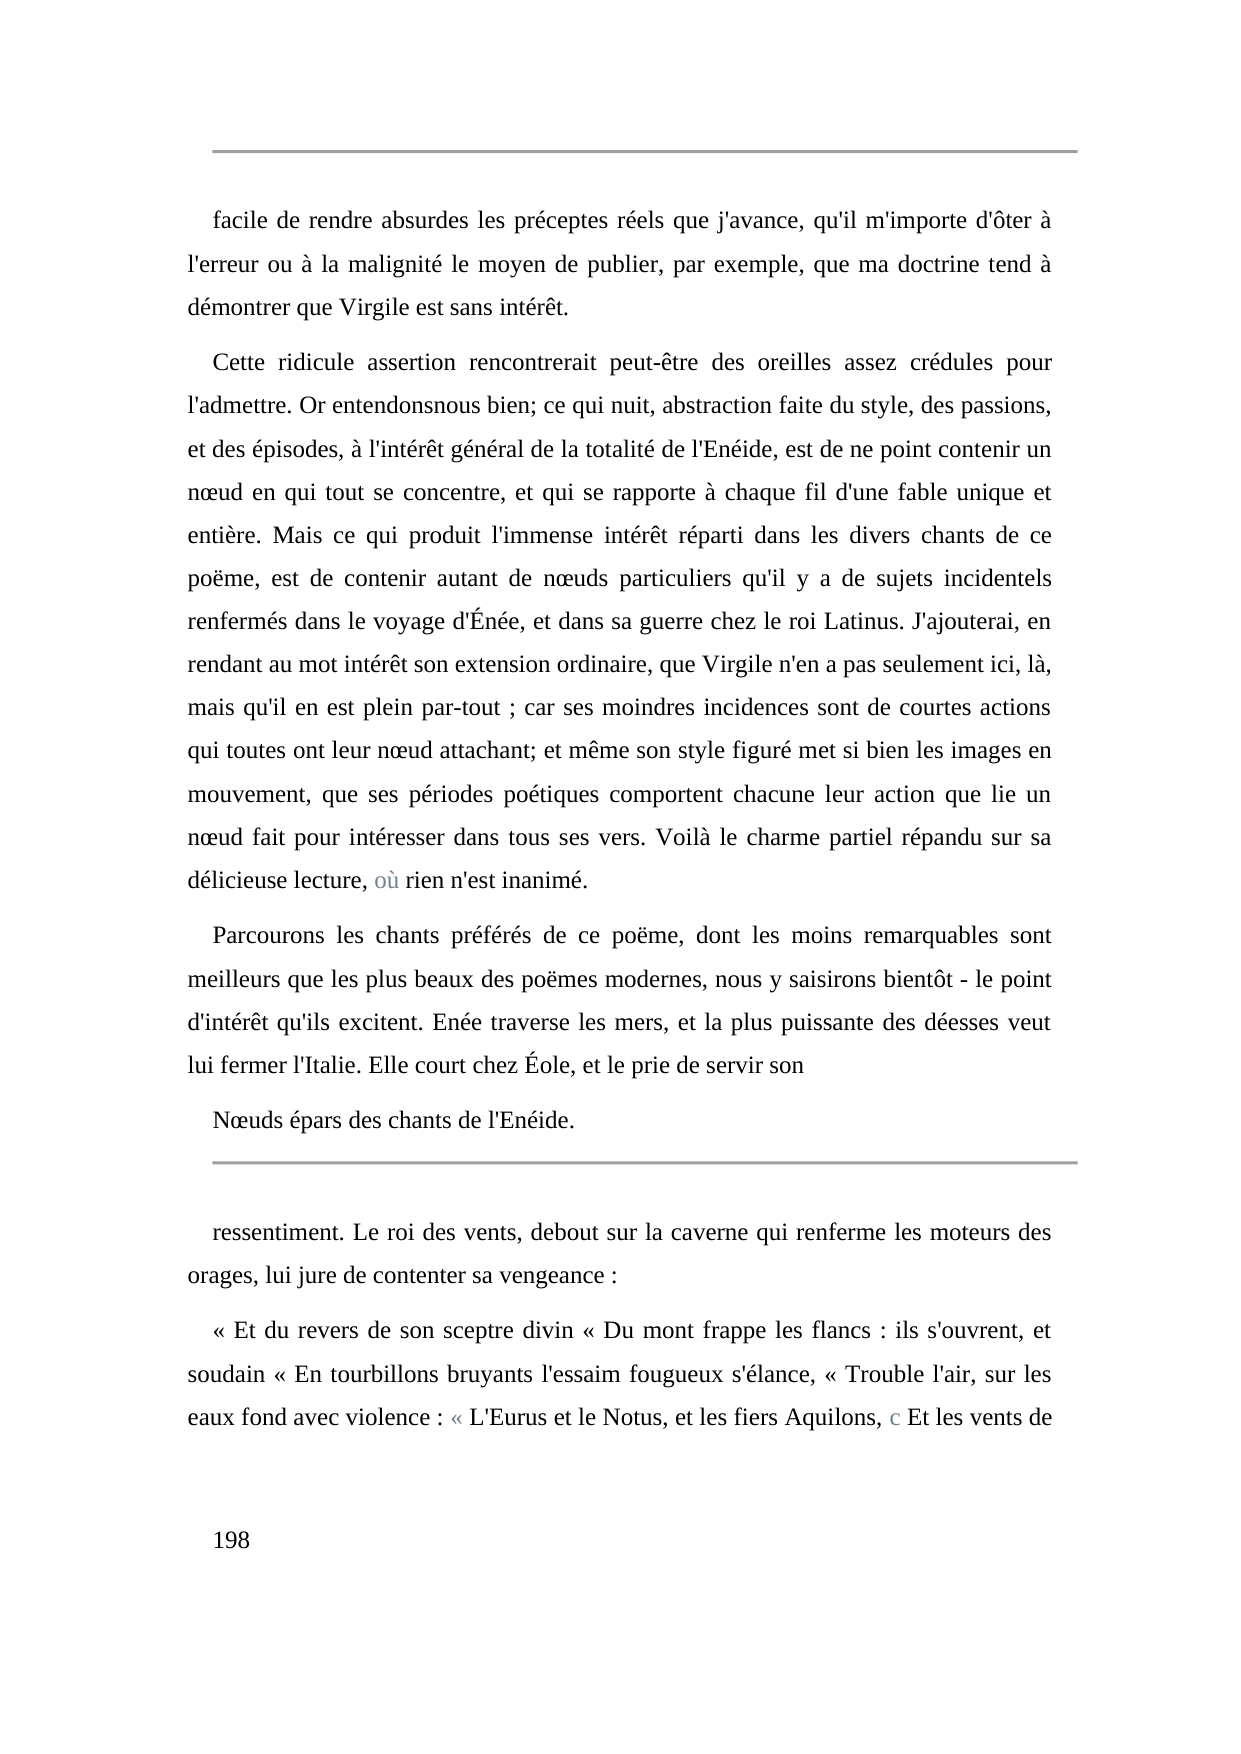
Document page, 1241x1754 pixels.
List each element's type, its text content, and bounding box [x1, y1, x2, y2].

text Cette ridicule assertion rencontrerait peut-être des oreilles assez crédules pour l'admettre. Or entendonsnous bien; ce qui nuit, abstraction faite du style, des passions, et des épisodes, à l'intérêt général de la totalité de l'Enéide, est de ne point contenir un nœud en qui tout se concentre, et qui se rapporte à chaque fil d'une fable unique et entière. Mais ce qui produit l'immense intérêt réparti dans les divers chants de ce poëme, est de contenir autant de nœuds particuliers qu'il y a de sujets incidentels renfermés dans le voyage d'Énée, et dans sa guerre chez le roi Latinus. J'ajouterai, en rendant au mot intérêt son extension ordinaire, que Virgile n'en a pas seulement ici, là, mais qu'il en est plein par-tout ; car ses moindres incidences sont de courtes actions qui toutes ont leur nœud attachant; et même son style figuré met si bien les images en mouvement, que ses périodes poétiques comportent chacune leur action que lie un nœud fait pour intéresser dans tous ses vers. Voilà le charme partiel répandu sur sa délicieuse lecture, où rien n'est inanimé. [187, 347, 1053, 894]
text Nœuds épars des chants de l'Enéide. [187, 1106, 1053, 1134]
text ressentiment. Le roi des vents, debout sur la caverne qui renferme les moteurs des orages, lui jure de contenter sa vengeance : [187, 1217, 1053, 1289]
text facile de rendre absurdes les préceptes réels que j'avance, qu'il m'importe d'ôter à l'erreur ou à la malignité le moyen de publier, par exemple, que ma doctrine tend à démontrer que Virgile est sans intérêt. [187, 206, 1053, 321]
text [187, 1316, 1053, 1431]
text Parcourons les chants préférés de ce poëme, dont les moins remarquables sont meilleurs que les plus beaux des poëmes modernes, nous y saisirons bientôt - le point d'intérêt qu'ils excitent. Enée traverse les mers, et la plus puissante des déesses veut lui fermer l'Italie. Elle court chez Éole, et le prie de servir son [187, 921, 1053, 1079]
